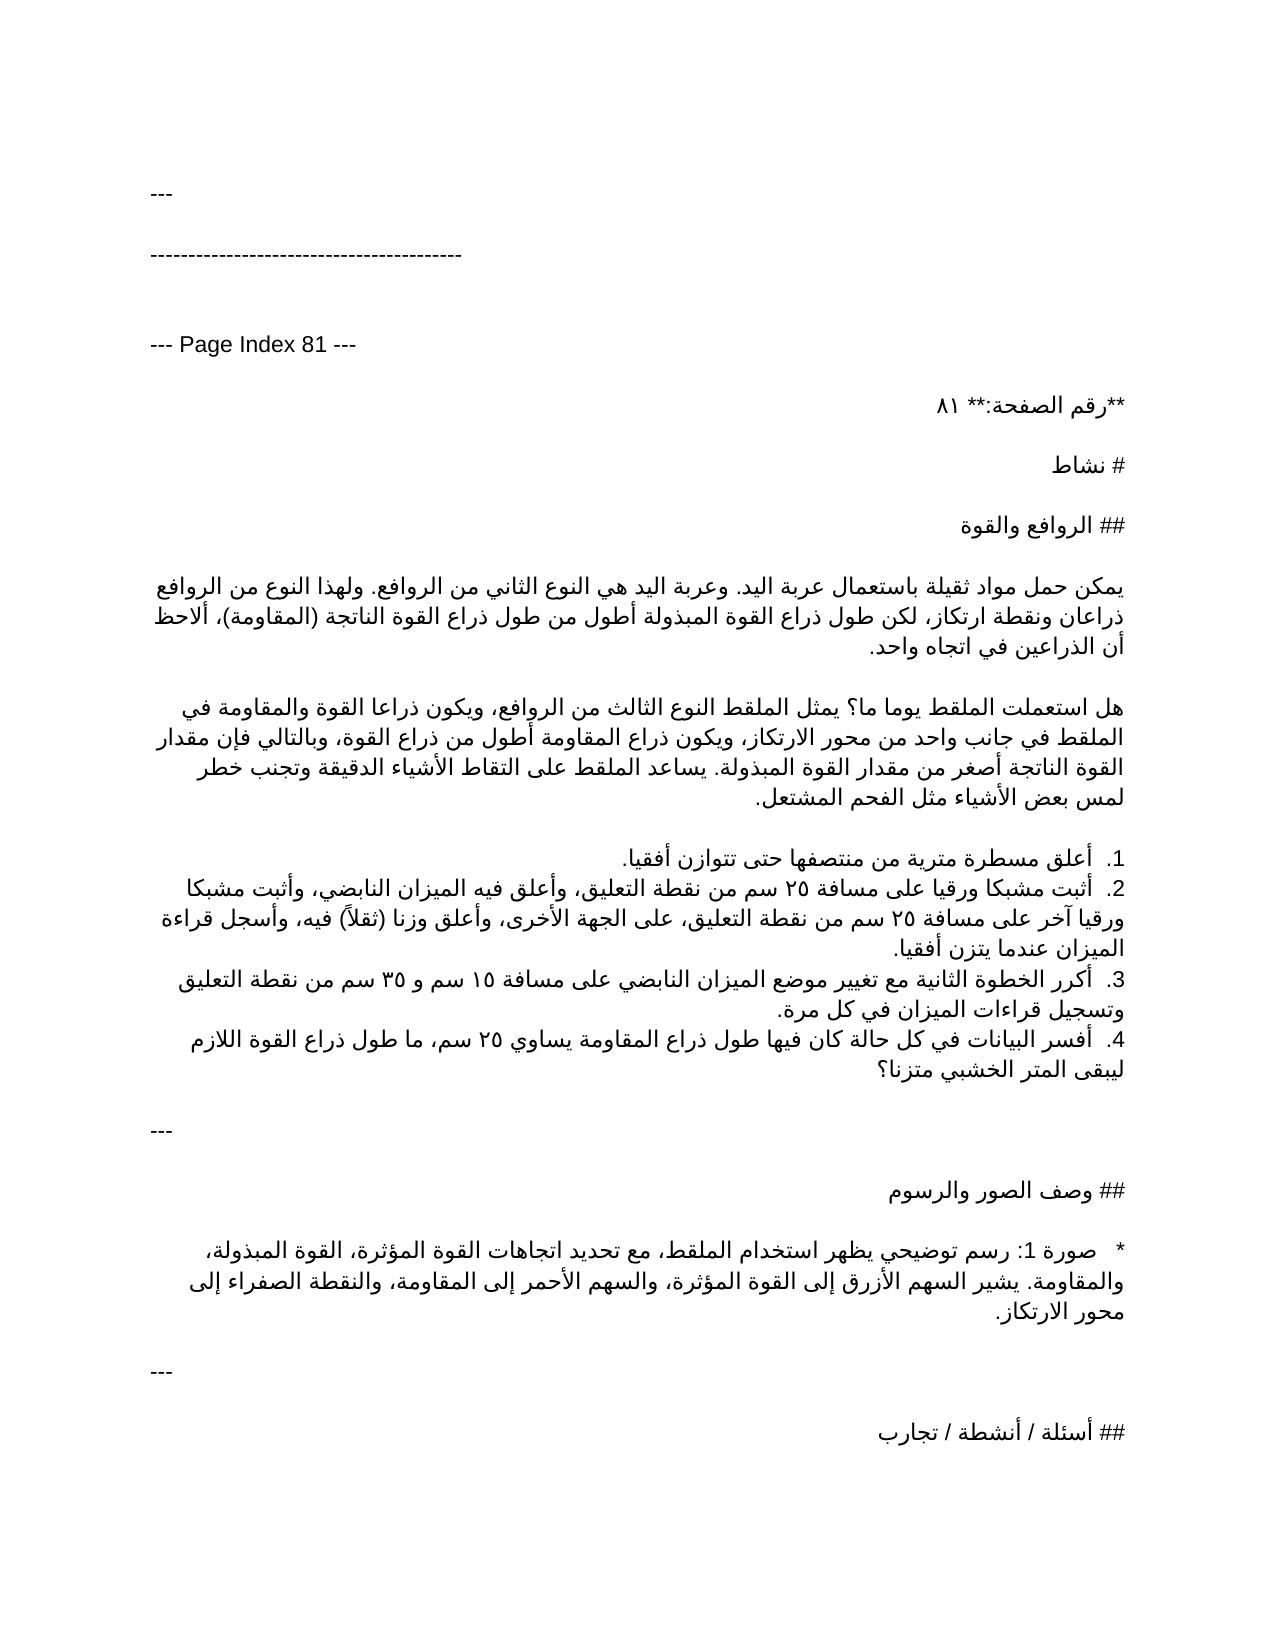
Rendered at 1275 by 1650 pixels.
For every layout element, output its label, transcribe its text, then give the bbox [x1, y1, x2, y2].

text --- [150, 180, 1125, 207]
text ## الروافع والقوة [150, 512, 1125, 539]
text --- Page Index 81 --- [150, 331, 1125, 358]
text --- [150, 1358, 1125, 1385]
text 3. أكرر الخطوة الثانية مع تغيير موضع الميزان النابضي على مسافة ١٥ سم و ٣٥ سم من نقطة التعليق وتسجيل قراءات الميزان في كل مرة. [150, 966, 1125, 1022]
text ## أسئلة / أنشطة / تجارب [150, 1419, 1125, 1445]
text 4. أفسر البيانات في كل حالة كان فيها طول ذراع المقاومة يساوي ٢٥ سم، ما طول ذراع القوة اللازم ليبقى المتر الخشبي متزنا؟ [150, 1026, 1125, 1083]
text # نشاط [150, 452, 1125, 478]
text يمكن حمل مواد ثقيلة باستعمال عربة اليد. وعربة اليد هي النوع الثاني من الروافع. ولهذا النوع من الروافع ذراعان ونقطة ارتكاز، لكن طول ذراع القوة المبذولة أطول من طول ذراع القوة الناتجة (المقاومة)، ألاحظ أن الذراعين في اتجاه واحد. [150, 573, 1125, 660]
text ----------------------------------------- [150, 241, 1125, 267]
text 1. أعلق مسطرة مترية من منتصفها حتى تتوازن أفقيا. [150, 845, 1125, 871]
text 2. أثبت مشبكا ورقيا على مسافة ٢٥ سم من نقطة التعليق، وأعلق فيه الميزان النابضي، وأثبت مشبكا ورقيا آخر على مسافة ٢٥ سم من نقطة التعليق، على الجهة الأخرى، وأعلق وزنا (ثقلاً) فيه، وأسجل قراءة الميزان عندما يتزن أفقيا. [150, 875, 1125, 962]
text --- [150, 1117, 1125, 1143]
text **رقم الصفحة:** ٨١ [150, 392, 1125, 418]
text ## وصف الصور والرسوم [150, 1177, 1125, 1203]
text هل استعملت الملقط يوما ما؟ يمثل الملقط النوع الثالث من الروافع، ويكون ذراعا القوة والمقاومة في الملقط في جانب واحد من محور الارتكاز، ويكون ذراع المقاومة أطول من ذراع القوة، وبالتالي فإن مقدار القوة الناتجة أصغر من مقدار القوة المبذولة. يساعد الملقط على التقاط الأشياء الدقيقة وتجنب خطر لمس بعض الأشياء مثل الفحم المشتعل. [150, 694, 1125, 811]
text * صورة 1: رسم توضيحي يظهر استخدام الملقط، مع تحديد اتجاهات القوة المؤثرة، القوة المبذولة، والمقاومة. يشير السهم الأزرق إلى القوة المؤثرة، والسهم الأحمر إلى المقاومة، والنقطة الصفراء إلى محور الارتكاز. [150, 1237, 1125, 1324]
